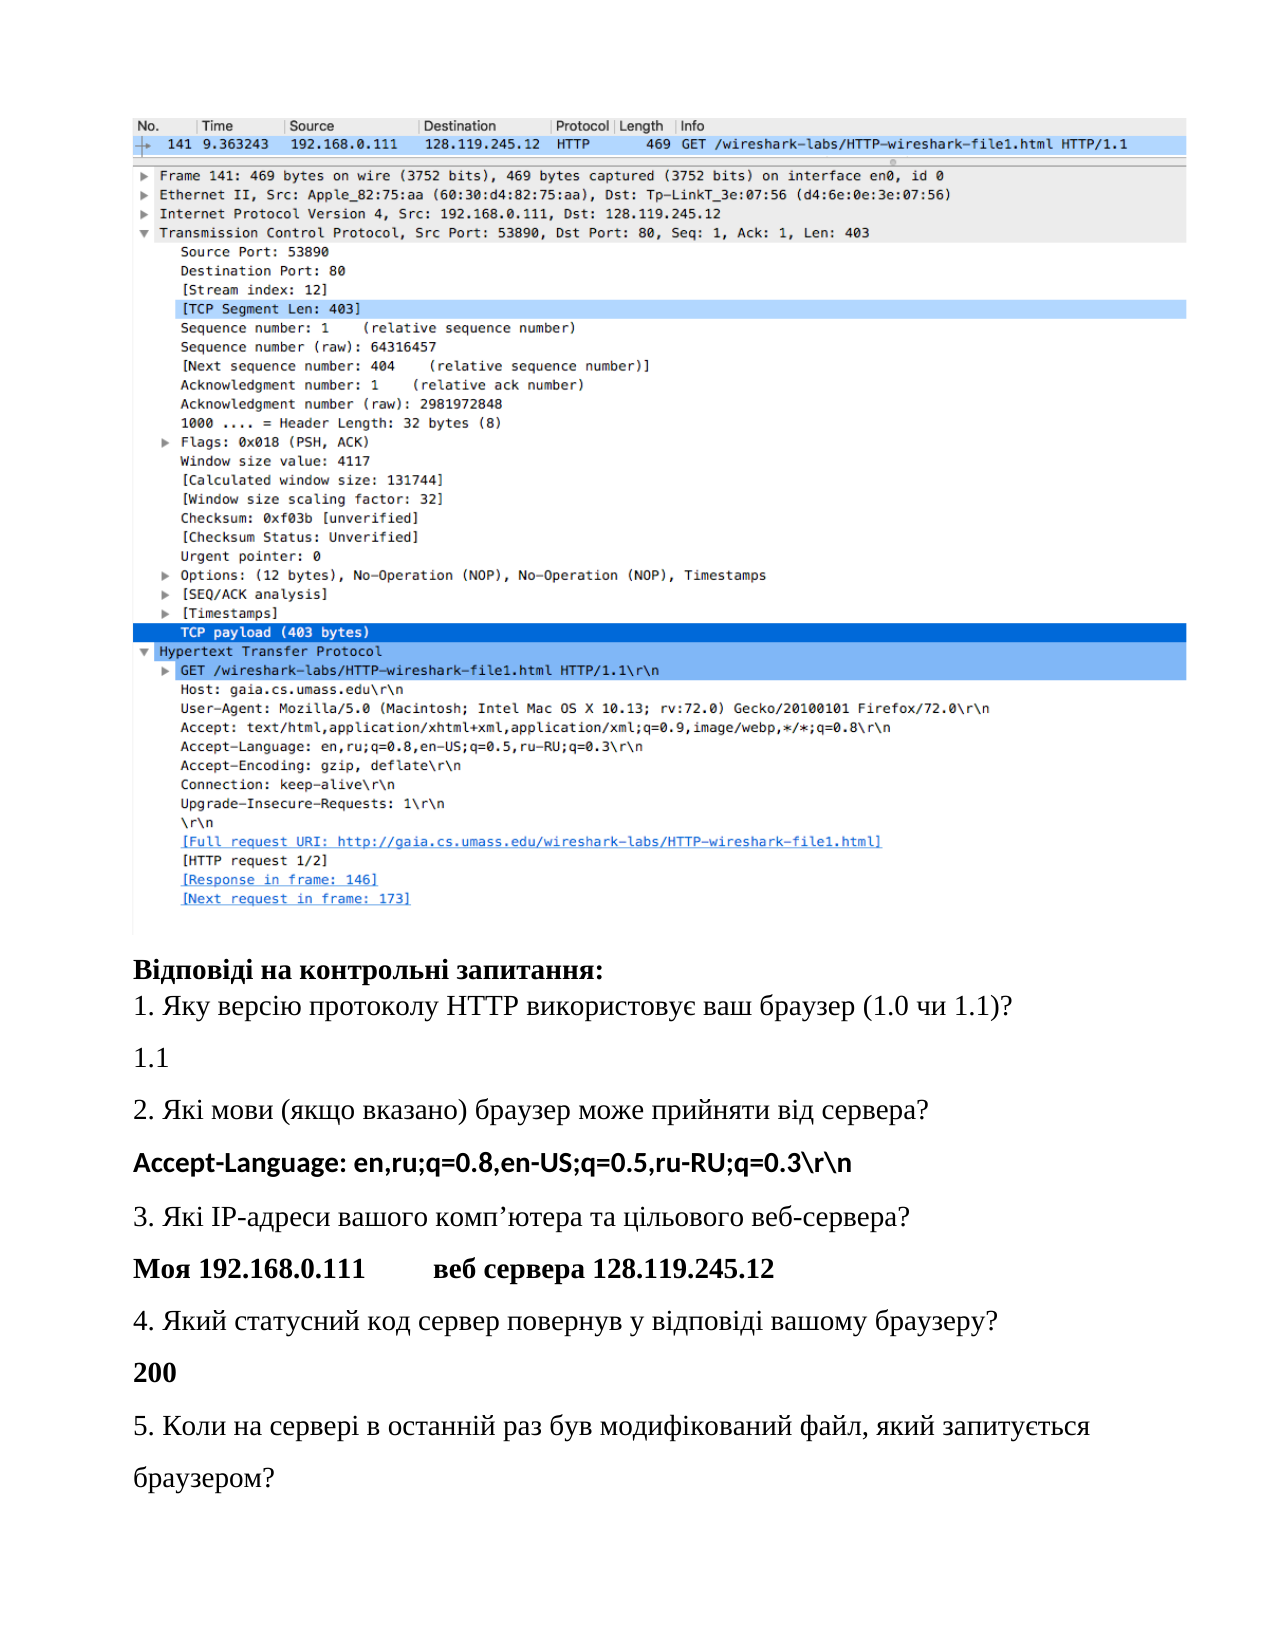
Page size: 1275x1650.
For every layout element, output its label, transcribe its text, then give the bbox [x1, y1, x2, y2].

text Accept-Language: en,ru;q=0.8,en-US;q=0.5,ru-RU;q=0.3\r\n [133, 1144, 1186, 1180]
text 5. Коли на сервері в останній раз був модифікований файл, який запитується [133, 1408, 1186, 1441]
text 3. Які IP-адреси вашого комп’ютера та цільового веб-сервера? [133, 1199, 1186, 1232]
text Відповіді на контрольні запитання: 1. Яку версію протоколу HTTP використовує ваш браузер (1.0 чи 1.1)? [133, 952, 1186, 1022]
text 2. Які мови (якщо вказано) браузер може прийняти від сервера? [133, 1092, 1186, 1126]
text 4. Який статусний код сервер повернув у відповіді вашому браузеру? [133, 1303, 1186, 1337]
picture [132, 118, 1187, 935]
text Моя 192.168.0.111 веб сервера 128.119.245.12 [133, 1251, 1186, 1285]
text 1.1 [133, 1040, 1186, 1074]
text браузером? [133, 1460, 1186, 1493]
text 200 [133, 1356, 1186, 1389]
